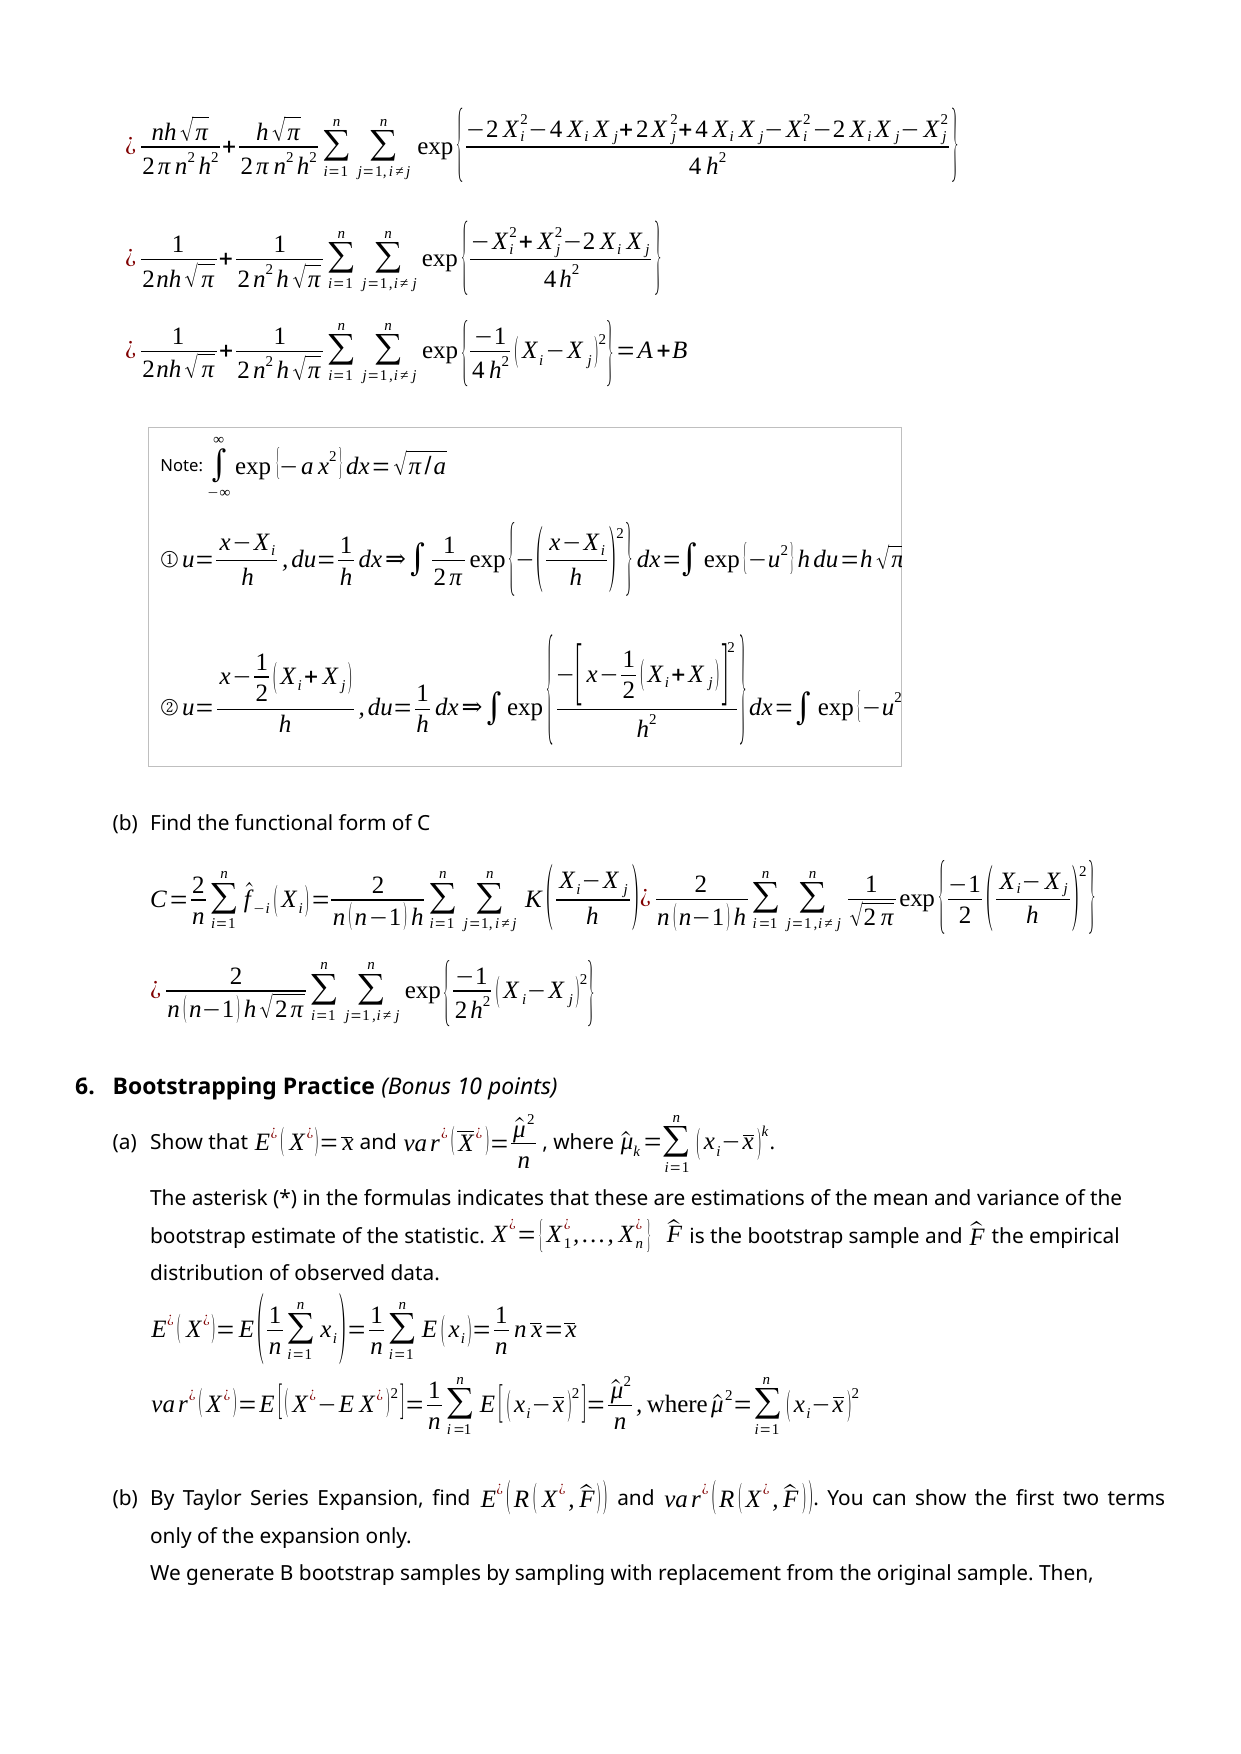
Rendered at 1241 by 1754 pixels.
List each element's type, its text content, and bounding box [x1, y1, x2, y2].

list The asterisk (*) in the formulas indicates that these are estimations of the mean and variance of the bootstrap estimate of the statistic. is the bootstrap sample and the empirical distribution of observed data. [150, 1179, 1165, 1292]
table_header Note: [149, 428, 901, 766]
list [150, 1554, 1165, 1592]
list Find the functional form of C [112, 804, 1165, 842]
list Bootstrapping Practice (Bonus 10 points) [75, 1067, 1165, 1104]
list By Taylor Series Expansion, find and . You can show the first two terms only of the expansion only. [112, 1479, 1165, 1554]
list Show that and , where . [112, 1104, 1165, 1179]
